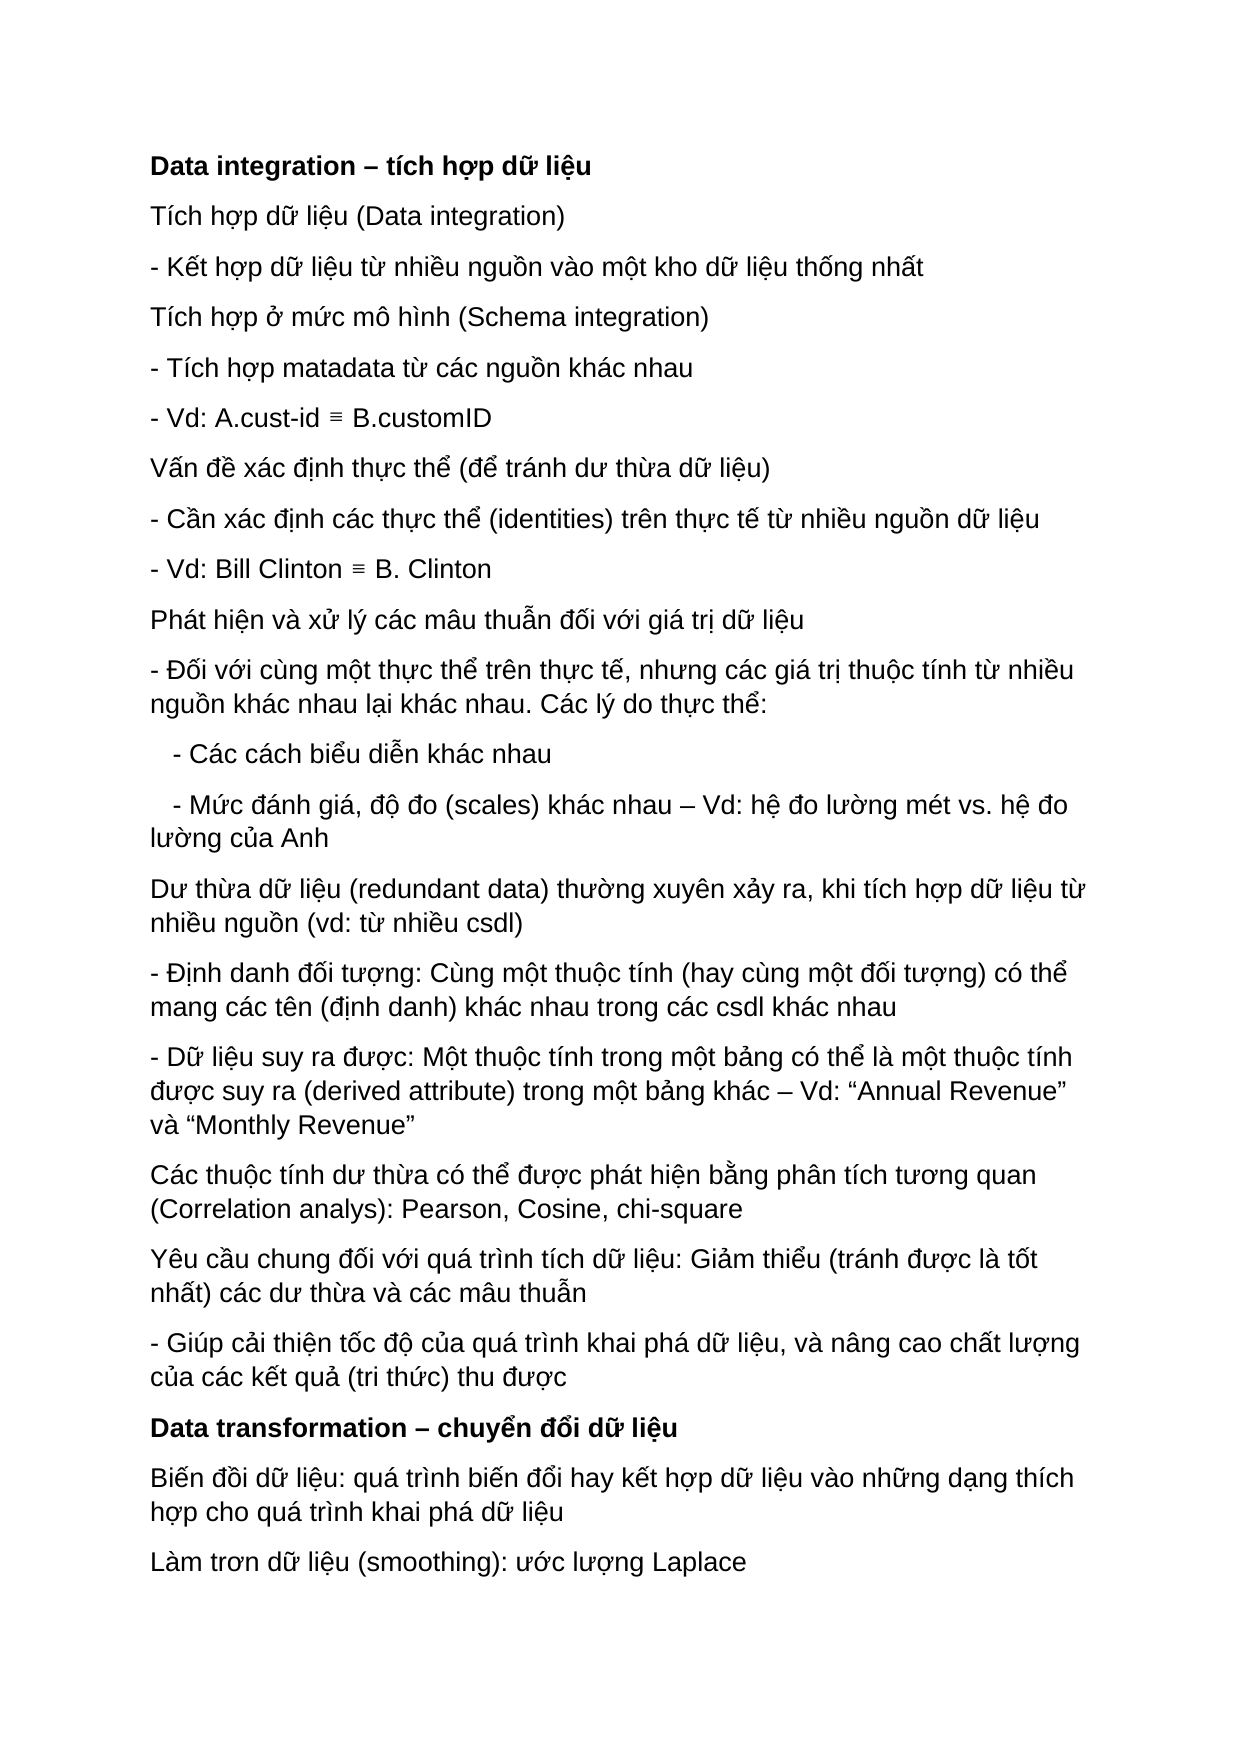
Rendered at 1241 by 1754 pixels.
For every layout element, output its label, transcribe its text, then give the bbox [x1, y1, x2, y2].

text Các thuộc tính dư thừa có thể được phát hiện bằng phân tích tương quan (Correlation analys): Pearson, Cosine, chi-square [150, 1159, 1090, 1224]
text Phát hiện và xử lý các mâu thuẫn đối với giá trị dữ liệu [150, 604, 1090, 635]
text Vấn đề xác định thực thể (để tránh dư thừa dữ liệu) [150, 452, 1090, 484]
text Data integration – tích hợp dữ liệu [150, 150, 1090, 181]
text - Vd: A.cust-id B.customID [150, 402, 1090, 433]
text Dư thừa dữ liệu (redundant data) thường xuyên xảy ra, khi tích hợp dữ liệu từ nhiều nguồn (vd: từ nhiều csdl) [150, 873, 1090, 938]
text Tích hợp dữ liệu (Data integration) [150, 200, 1090, 232]
text Data transformation – chuyển đổi dữ liệu [150, 1412, 1090, 1443]
text - Tích hợp matadata từ các nguồn khác nhau [150, 352, 1090, 383]
text Yêu cầu chung đối với quá trình tích dữ liệu: Giảm thiểu (tránh được là tốt nhất) các dư thừa và các mâu thuẫn [150, 1243, 1090, 1308]
text - Định danh đối tượng: Cùng một thuộc tính (hay cùng một đối tượng) có thể mang các tên (định danh) khác nhau trong các csdl khác nhau [150, 957, 1090, 1022]
text - Giúp cải thiện tốc độ của quá trình khai phá dữ liệu, và nâng cao chất lượng của các kết quả (tri thức) thu được [150, 1327, 1090, 1392]
text - Đối với cùng một thực thể trên thực tế, nhưng các giá trị thuộc tính từ nhiều nguồn khác nhau lại khác nhau. Các lý do thực thể: [150, 654, 1090, 719]
text Biến đồi dữ liệu: quá trình biến đổi hay kết hợp dữ liệu vào những dạng thích hợp cho quá trình khai phá dữ liệu [150, 1462, 1090, 1527]
text - Dữ liệu suy ra được: Một thuộc tính trong một bảng có thể là một thuộc tính được suy ra (derived attribute) trong một bảng khác – Vd: “Annual Revenue” và “Monthly Revenue” [150, 1041, 1090, 1140]
text - Mức đánh giá, độ đo (scales) khác nhau – Vd: hệ đo lường mét vs. hệ đo lường của Anh [150, 789, 1090, 854]
text - Vd: Bill Clinton B. Clinton [150, 553, 1090, 584]
text - Các cách biểu diễn khác nhau [150, 738, 1090, 769]
text - Kết hợp dữ liệu từ nhiều nguồn vào một kho dữ liệu thống nhất [150, 251, 1090, 282]
text Làm trơn dữ liệu (smoothing): ước lượng Laplace [150, 1546, 1090, 1577]
text Tích hợp ở mức mô hình (Schema integration) [150, 301, 1090, 332]
text - Cần xác định các thực thể (identities) trên thực tế từ nhiều nguồn dữ liệu [150, 503, 1090, 534]
